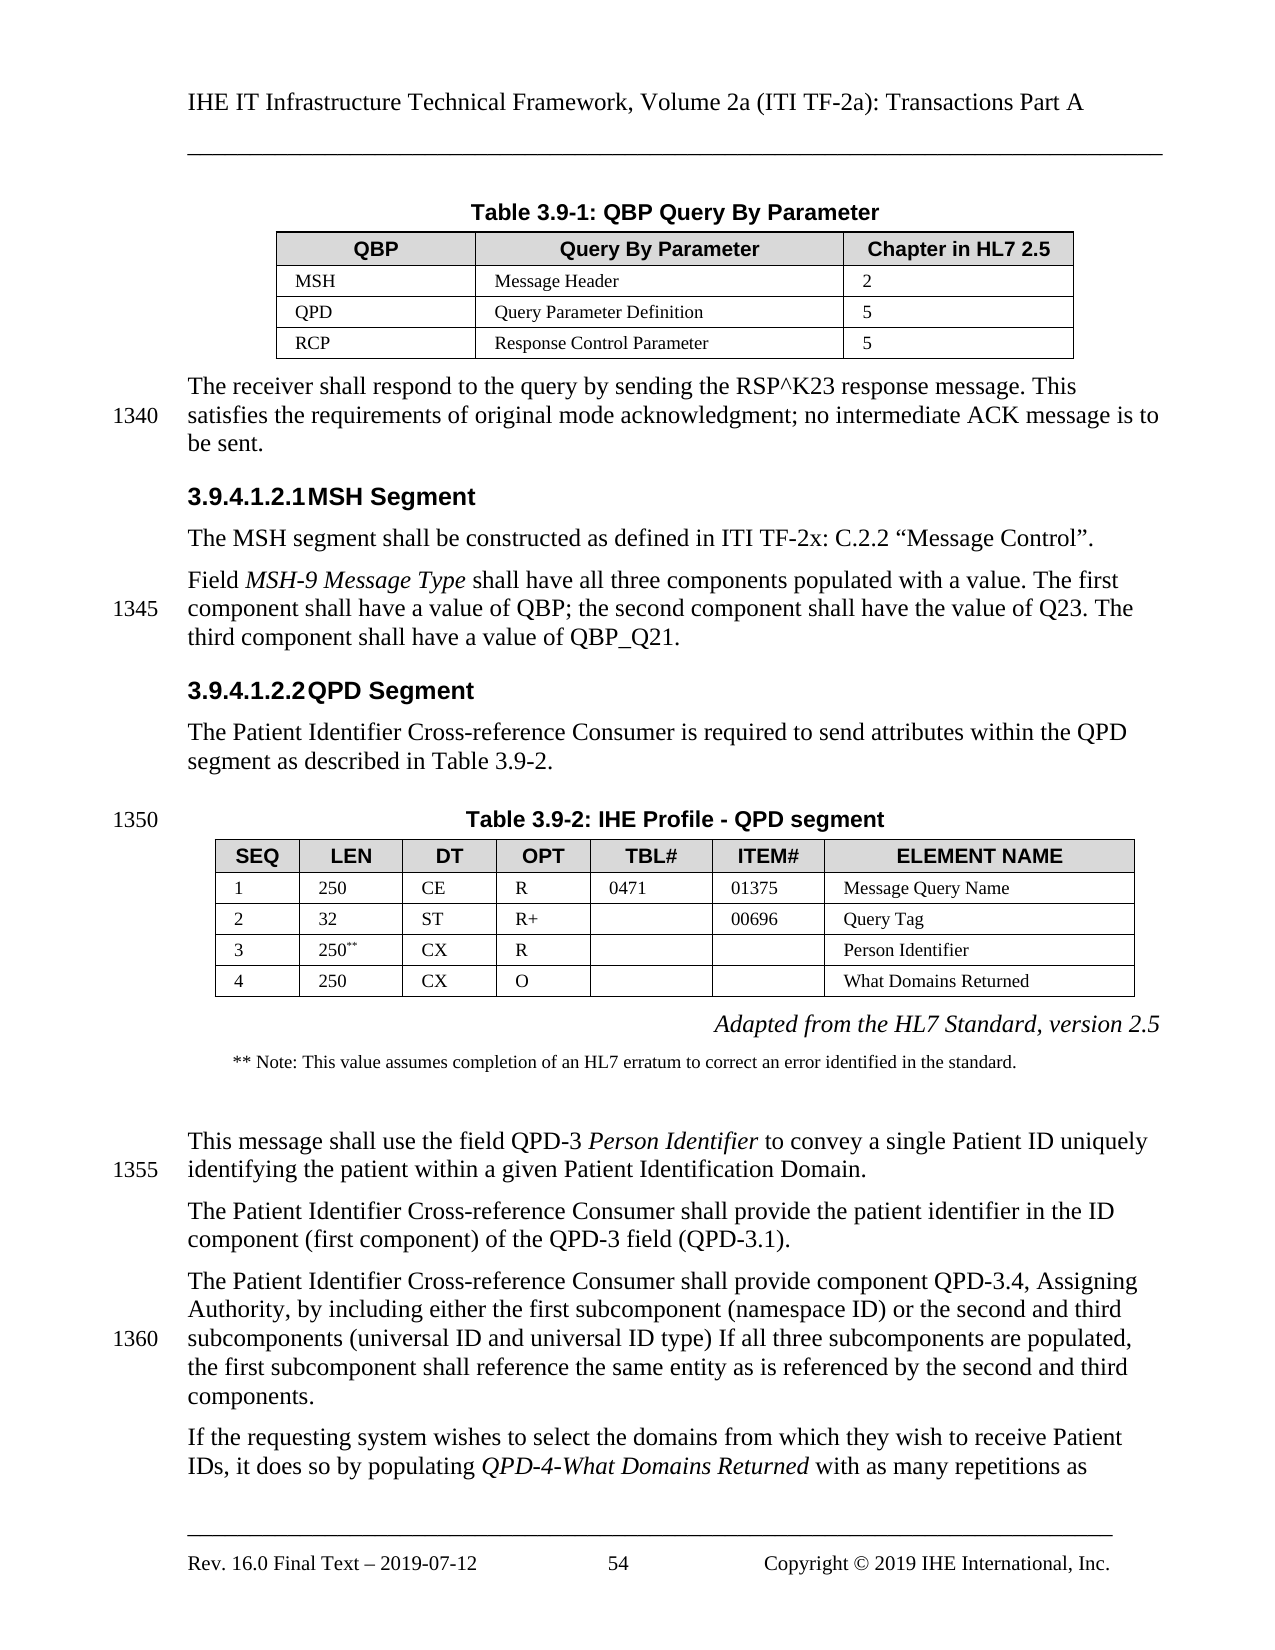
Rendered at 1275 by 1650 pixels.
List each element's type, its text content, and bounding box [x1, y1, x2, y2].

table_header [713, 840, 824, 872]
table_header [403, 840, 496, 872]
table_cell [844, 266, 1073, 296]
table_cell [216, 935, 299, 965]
text ** Note: This value assumes completion of an HL7 erratum to correct an error identified in the standard. [232, 1051, 1162, 1072]
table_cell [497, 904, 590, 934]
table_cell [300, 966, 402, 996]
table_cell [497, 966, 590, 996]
text The Patient Identifier Cross-reference Consumer shall provide the patient identifier in the ID component (first component) of the QPD-3 field (QPD-3.1). [187, 1196, 1162, 1253]
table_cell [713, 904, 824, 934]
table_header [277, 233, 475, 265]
text Field MSH-9 Message Type shall have all three components populated with a value. The first component shall have a value of QBP; the second component shall have the value of Q23. The third component shall have a value of QBP_Q21. [187, 565, 1162, 651]
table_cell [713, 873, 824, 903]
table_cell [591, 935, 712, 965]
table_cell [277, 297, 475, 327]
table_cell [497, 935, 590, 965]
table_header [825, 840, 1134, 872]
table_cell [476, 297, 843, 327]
text The receiver shall respond to the query by sending the RSP^K23 response message. This satisfies the requirements of original mode acknowledgment; no intermediate ACK message is to be sent. [187, 371, 1162, 457]
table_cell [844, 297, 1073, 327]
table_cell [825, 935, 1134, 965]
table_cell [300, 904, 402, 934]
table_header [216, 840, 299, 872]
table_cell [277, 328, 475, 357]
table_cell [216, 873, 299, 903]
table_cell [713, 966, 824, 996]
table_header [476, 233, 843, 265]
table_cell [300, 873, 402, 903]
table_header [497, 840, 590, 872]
text The Patient Identifier Cross-reference Consumer shall provide component QPD-3.4, Assigning Authority, by including either the first subcomponent (namespace ID) or the second and third subcomponents (universal ID and universal ID type) If all three subcomponents are populated, the first subcomponent shall reference the same entity as is referenced by the second and third components. [187, 1266, 1162, 1409]
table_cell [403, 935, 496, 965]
text Adapted from the HL7 Standard, version 2.5 [187, 1009, 1162, 1038]
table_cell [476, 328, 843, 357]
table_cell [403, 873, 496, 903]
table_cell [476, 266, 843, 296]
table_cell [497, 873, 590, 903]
title Table 3.9-2: IHE Profile - QPD segment [187, 806, 1162, 832]
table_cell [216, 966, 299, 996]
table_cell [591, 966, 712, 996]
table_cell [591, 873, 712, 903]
text The Patient Identifier Cross-reference Consumer is required to send attributes within the QPD segment as described in Table 3.9-2. [187, 717, 1162, 775]
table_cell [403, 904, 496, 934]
subtitle MSH Segment [187, 482, 1162, 511]
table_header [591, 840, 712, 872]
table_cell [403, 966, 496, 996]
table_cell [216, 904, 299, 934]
text The MSH segment shall be constructed as defined in ITI TF-2x: C.2.2 “Message Control”. [187, 523, 1162, 552]
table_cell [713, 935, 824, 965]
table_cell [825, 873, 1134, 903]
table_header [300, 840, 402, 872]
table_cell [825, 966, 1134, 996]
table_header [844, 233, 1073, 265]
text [187, 1422, 1162, 1479]
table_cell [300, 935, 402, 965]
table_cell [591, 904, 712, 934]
text This message shall use the field QPD-3 Person Identifier to convey a single Patient ID uniquely identifying the patient within a given Patient Identification Domain. [187, 1126, 1162, 1183]
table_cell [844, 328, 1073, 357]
subtitle QPD Segment [187, 676, 1162, 705]
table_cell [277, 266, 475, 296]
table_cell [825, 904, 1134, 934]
title Table 3.9-1: QBP Query By Parameter [187, 199, 1162, 225]
